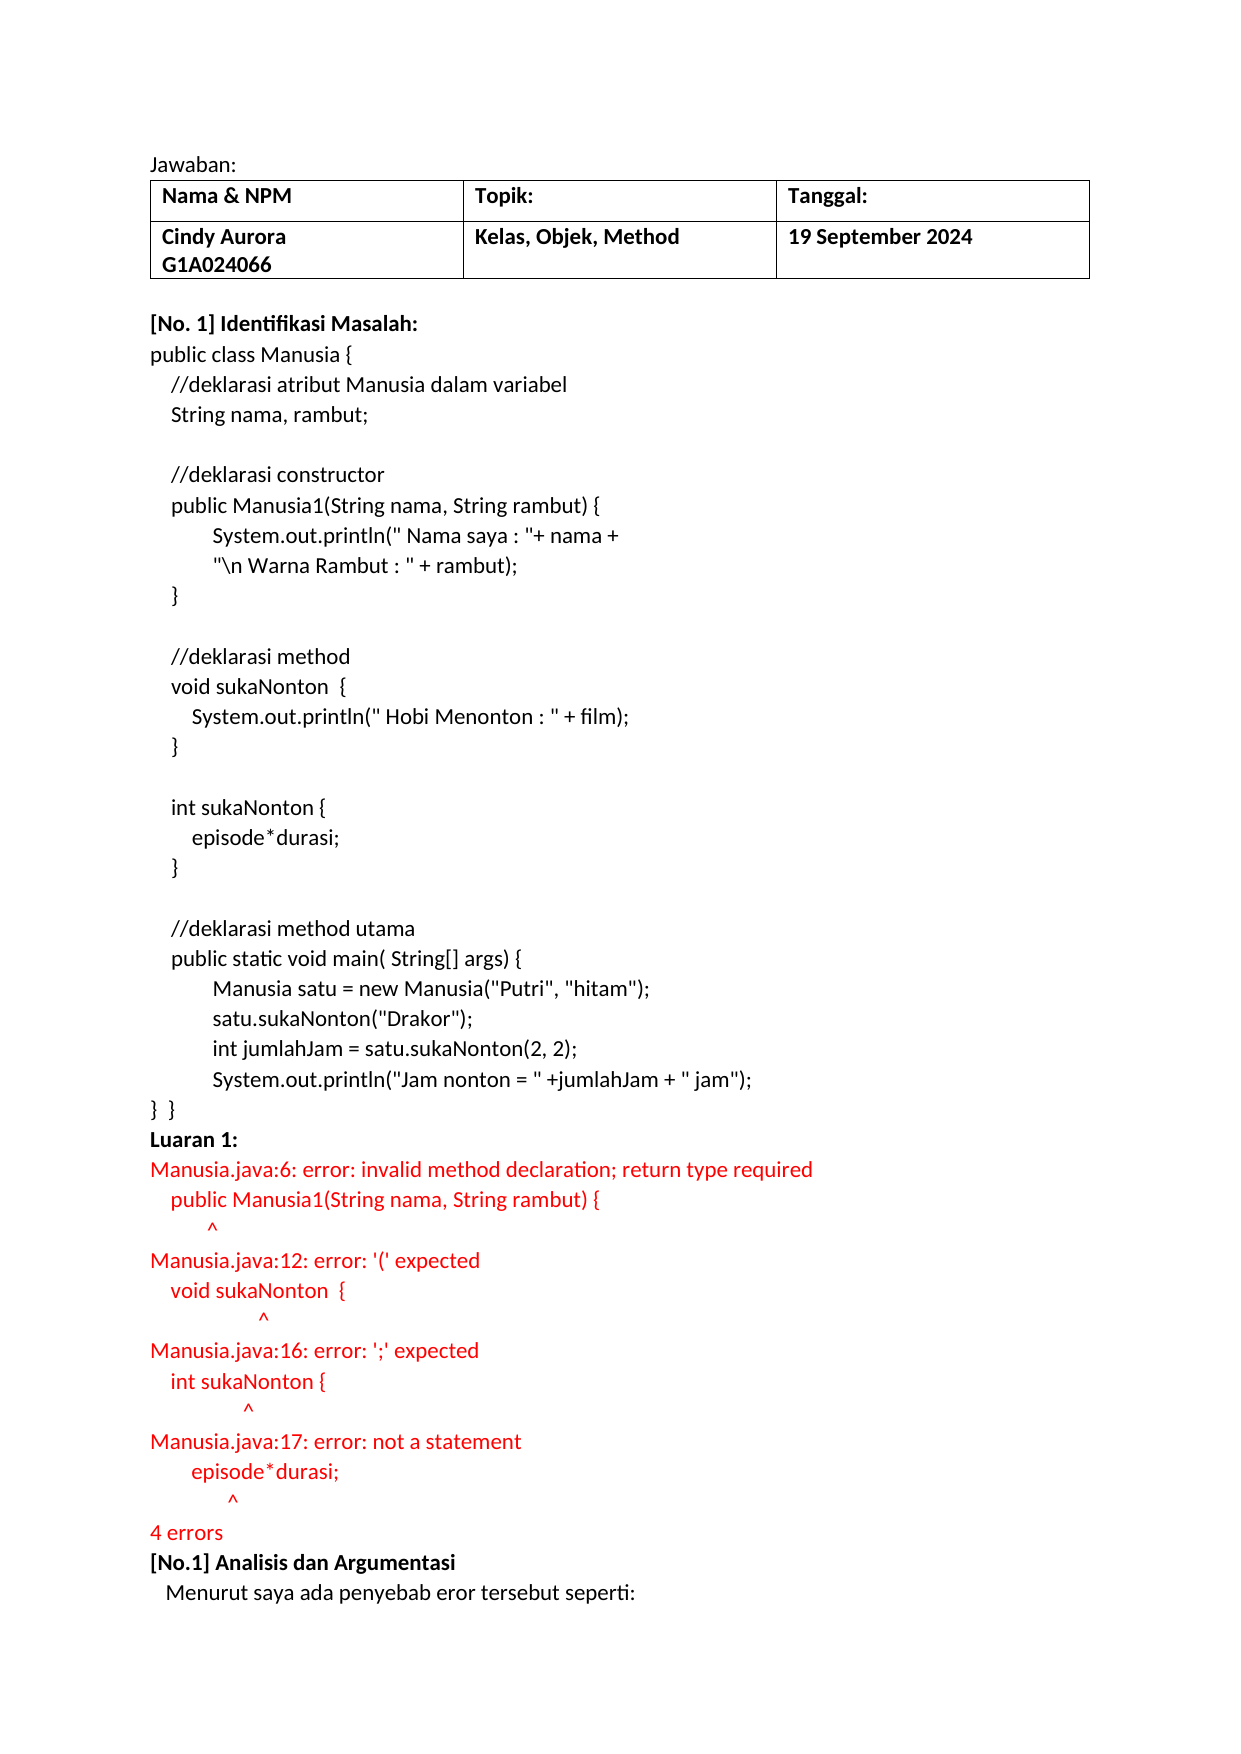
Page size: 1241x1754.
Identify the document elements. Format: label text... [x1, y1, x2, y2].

table_cell Kelas, Objek, Method [464, 222, 776, 278]
text Manusia.java:17: error: not a statement [150, 1427, 1090, 1455]
text ^ [150, 1488, 1090, 1516]
text [No.1] Analisis dan Argumentasi [150, 1548, 1090, 1576]
text Manusia.java:12: error: '(' expected [150, 1246, 1090, 1274]
table_header Nama & NPM [151, 181, 463, 221]
table_cell 19 September 2024 [777, 222, 1089, 278]
table_cell Cindy Aurora G1A024066 [151, 222, 463, 278]
table_header Topik: [464, 181, 776, 221]
text public Manusia1(String nama, String rambut) { [150, 1186, 1090, 1214]
text episode*durasi; [150, 1457, 1090, 1486]
text void sukaNonton { [150, 1276, 1090, 1304]
text Menurut saya ada penyebab eror tersebut seperti: [150, 1578, 1090, 1606]
text Manusia.java:16: error: ';' expected [150, 1337, 1090, 1365]
text [No. 1] Identifikasi Masalah: [150, 309, 1090, 338]
text ^ [150, 1306, 1090, 1334]
text public class Manusia { //deklarasi atribut Manusia dalam variabel String nama, rambut; //deklarasi constructor public Manusia1(String nama, String rambut) { System.out.println(" Nama saya : "+ nama + "\n Warna Rambut : " + rambut); } //deklarasi method void sukaNonton { System.out.println(" Hobi Menonton : " + film); } int sukaNonton { episode*durasi; } //deklarasi method utama public static void main( String[] args) { Manusia satu = new Manusia("Putri", "hitam"); satu.sukaNonton("Drakor"); int jumlahJam = satu.sukaNonton(2, 2); System.out.println("Jam nonton = " +jumlahJam + " jam"); } } Luaran 1: Manusia.java:6: error: invalid method declaration; return type required [150, 340, 1090, 1183]
text int sukaNonton { [150, 1367, 1090, 1395]
table_header Tanggal: [777, 181, 1089, 221]
text ^ [150, 1216, 1090, 1244]
text ^ [150, 1397, 1090, 1425]
text 4 errors [150, 1518, 1090, 1546]
text Jawaban: [150, 150, 1090, 178]
